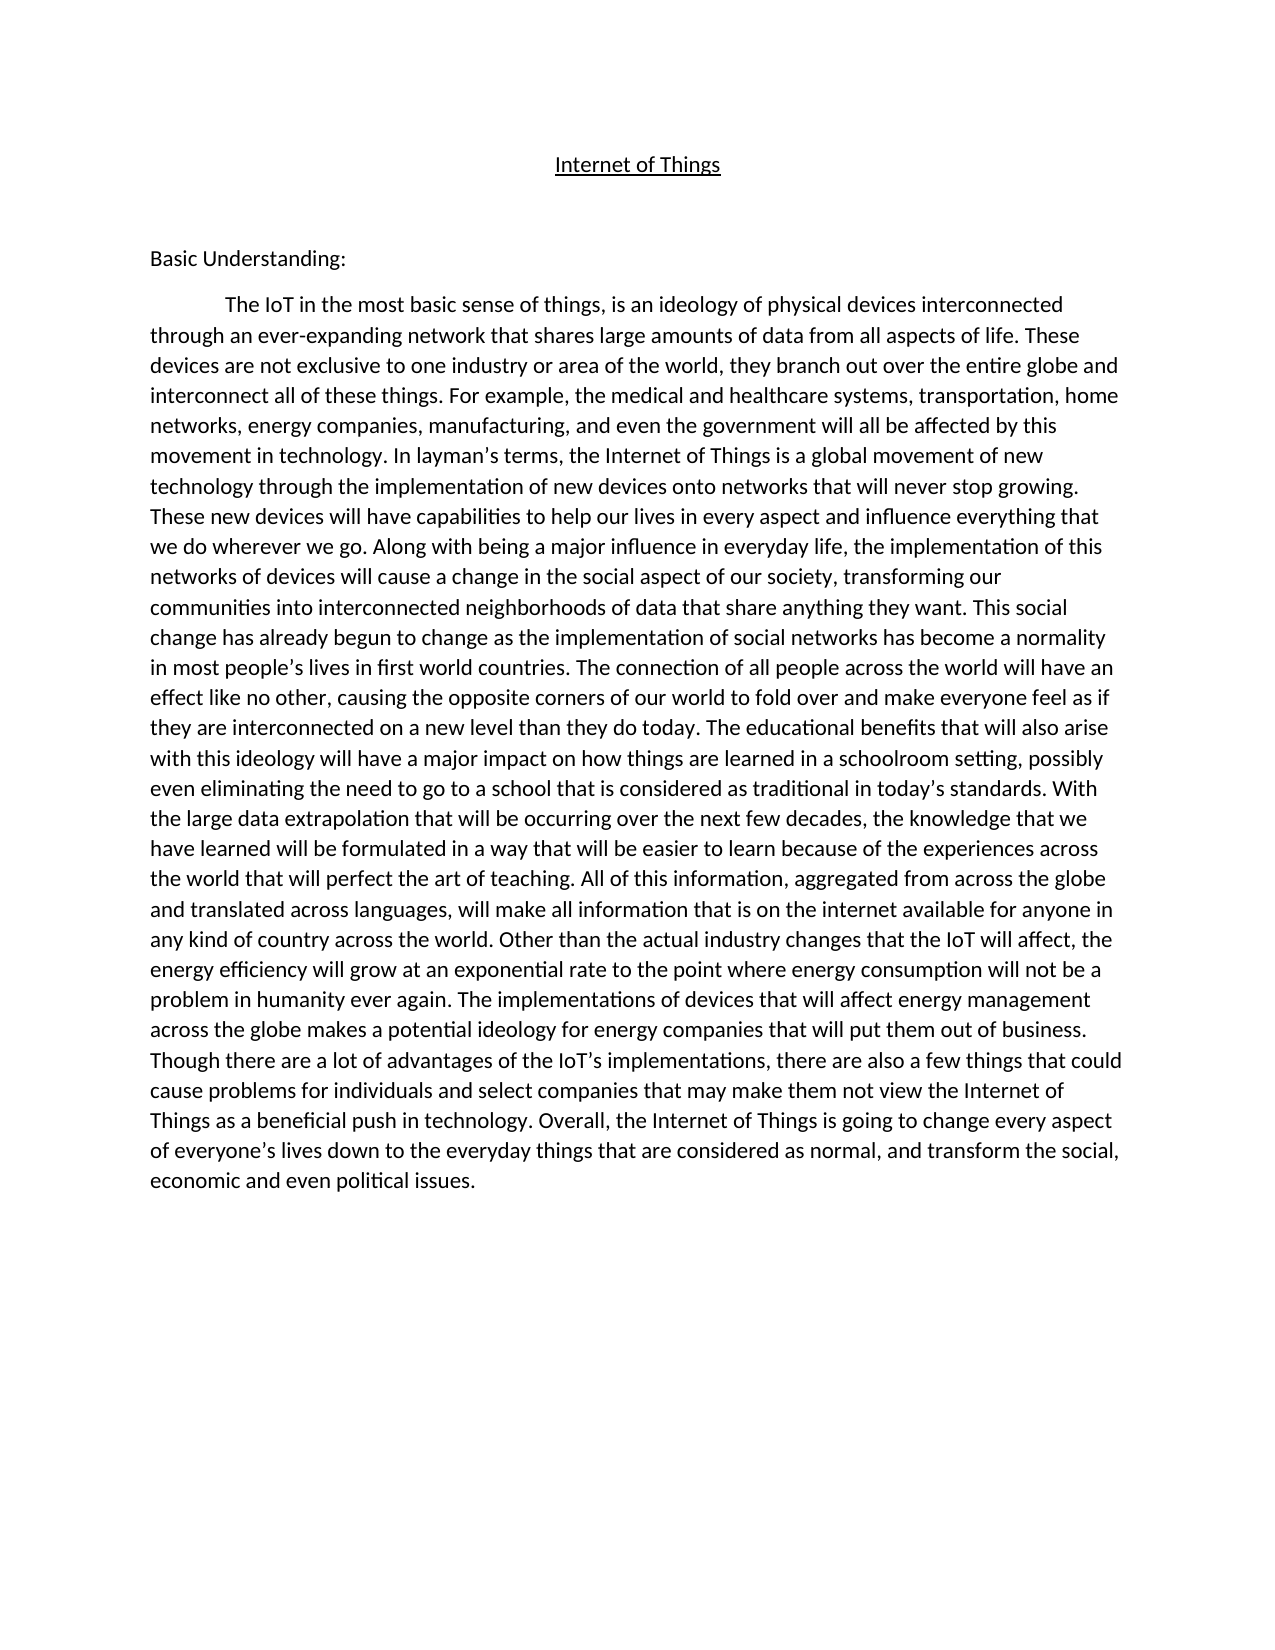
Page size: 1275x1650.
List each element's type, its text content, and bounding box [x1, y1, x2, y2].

text The IoT in the most basic sense of things, is an ideology of physical devices interconnected through an ever-expanding network that shares large amounts of data from all aspects of life. These devices are not exclusive to one industry or area of the world, they branch out over the entire globe and interconnect all of these things. For example, the medical and healthcare systems, transportation, home networks, energy companies, manufacturing, and even the government will all be affected by this movement in technology. In layman’s terms, the Internet of Things is a global movement of new technology through the implementation of new devices onto networks that will never stop growing. These new devices will have capabilities to help our lives in every aspect and influence everything that we do wherever we go. Along with being a major influence in everyday life, the implementation of this networks of devices will cause a change in the social aspect of our society, transforming our communities into interconnected neighborhoods of data that share anything they want. This social change has already begun to change as the implementation of social networks has become a normality in most people’s lives in first world countries. The connection of all people across the world will have an effect like no other, causing the opposite corners of our world to fold over and make everyone feel as if they are interconnected on a new level than they do today. The educational benefits that will also arise with this ideology will have a major impact on how things are learned in a schoolroom setting, possibly even eliminating the need to go to a school that is considered as traditional in today’s standards. With the large data extrapolation that will be occurring over the next few decades, the knowledge that we have learned will be formulated in a way that will be easier to learn because of the experiences across the world that will perfect the art of teaching. All of this information, aggregated from across the globe and translated across languages, will make all information that is on the internet available for anyone in any kind of country across the world. Other than the actual industry changes that the IoT will affect, the energy efficiency will grow at an exponential rate to the point where energy consumption will not be a problem in humanity ever again. The implementations of devices that will affect energy management across the globe makes a potential ideology for energy companies that will put them out of business. Though there are a lot of advantages of the IoT’s implementations, there are also a few things that could cause problems for individuals and select companies that may make them not view the Internet of Things as a beneficial push in technology. Overall, the Internet of Things is going to change every aspect of everyone’s lives down to the everyday things that are considered as normal, and transform the social, economic and even political issues. [150, 291, 1125, 1195]
text Internet of Things [150, 150, 1125, 178]
text Basic Understanding: [150, 244, 1125, 272]
